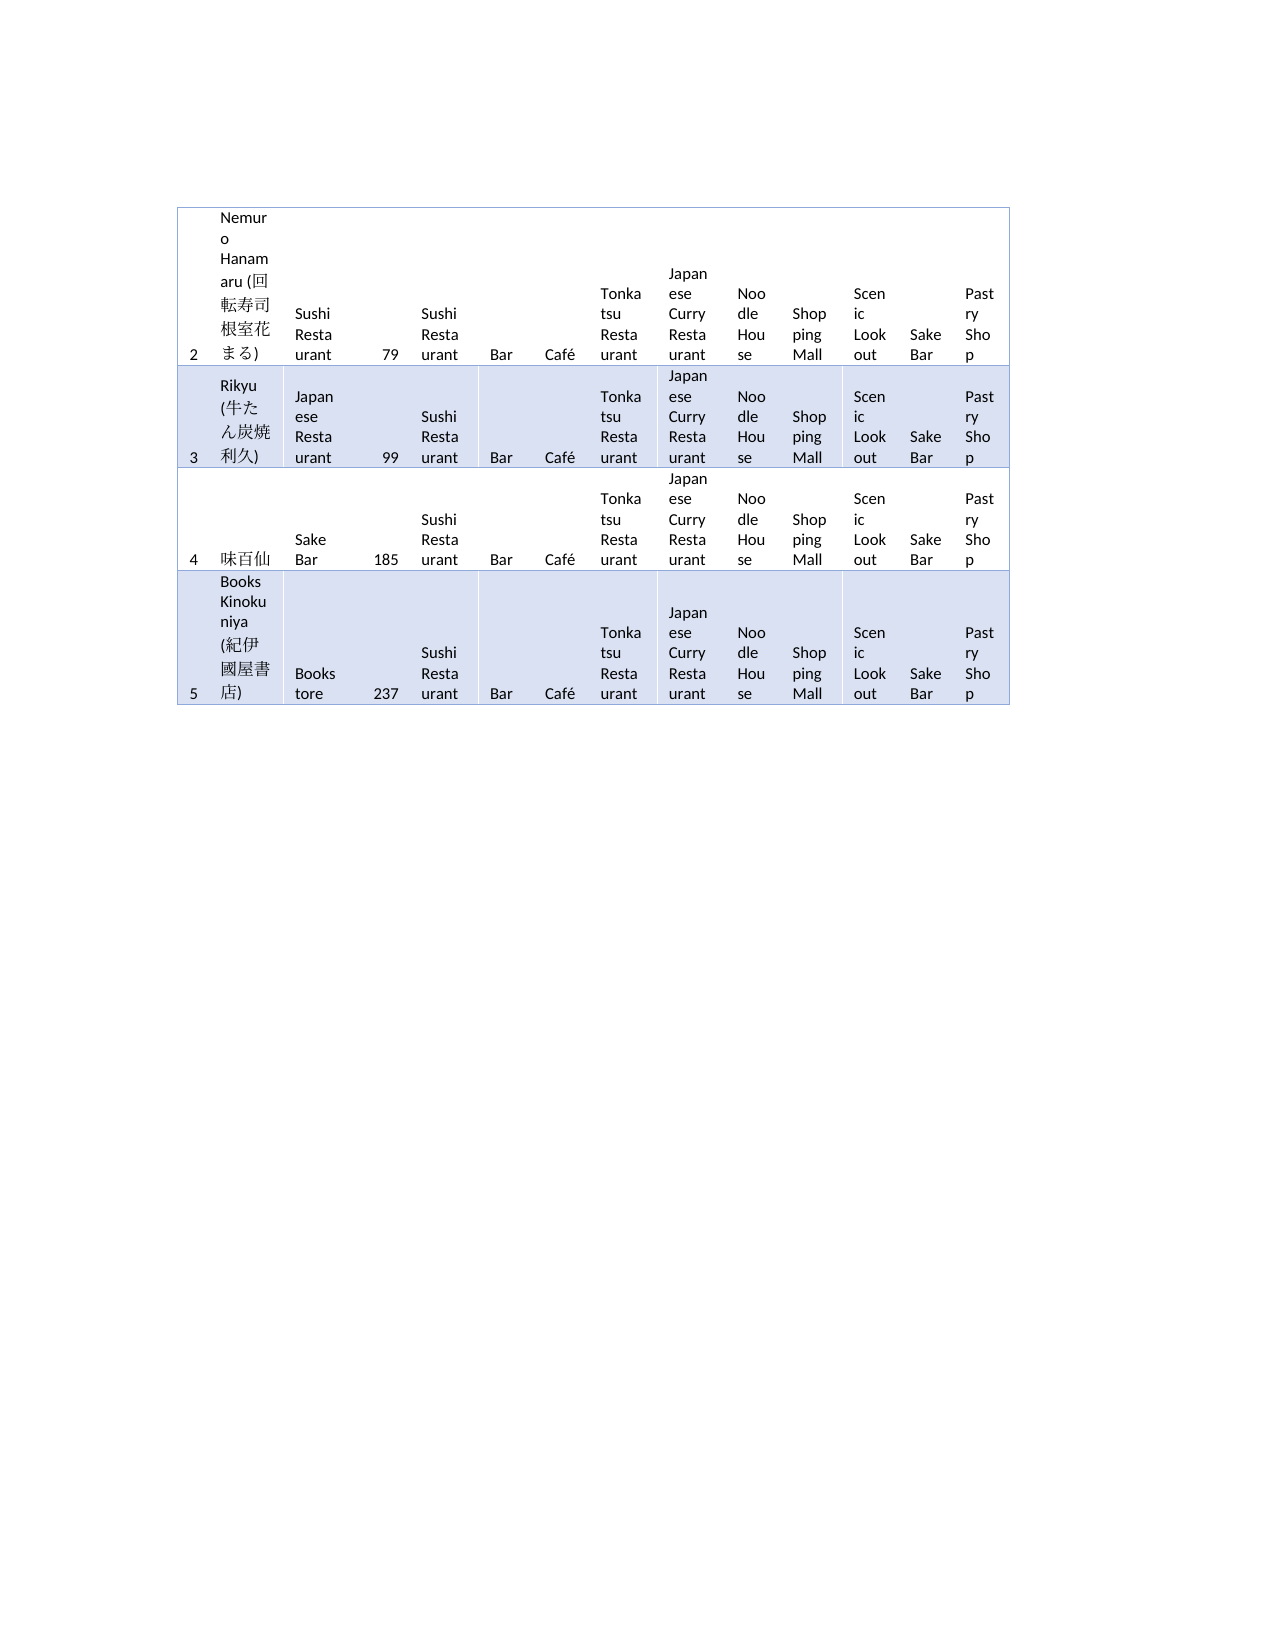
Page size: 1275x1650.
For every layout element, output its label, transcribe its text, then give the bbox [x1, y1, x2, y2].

table_cell Pastry Shop [954, 208, 1009, 364]
table_cell Tonkatsu Restaurant [589, 366, 657, 467]
table_cell Bar [479, 208, 534, 364]
table_cell Sushi Restaurant [410, 366, 478, 467]
table_cell Shopping Mall [781, 571, 842, 704]
table_cell Scenic Lookout [843, 208, 899, 364]
table_cell Café [534, 571, 589, 704]
table_cell Noodle House [726, 468, 781, 570]
table_cell Sake Bar [899, 208, 954, 364]
table_cell Noodle House [726, 571, 781, 704]
table_cell Bar [479, 571, 534, 704]
table_cell Sake Bar [899, 468, 954, 570]
table_cell Bar [479, 366, 534, 467]
table_cell Bookstore [284, 571, 352, 704]
table_cell Pastry Shop [954, 571, 1009, 704]
table_cell Shopping Mall [781, 208, 842, 364]
table_cell Shopping Mall [781, 468, 842, 570]
table_cell Tonkatsu Restaurant [589, 468, 657, 570]
table_cell 味百仙 [209, 468, 283, 570]
table_cell Café [534, 208, 589, 364]
table_cell Tonkatsu Restaurant [589, 208, 657, 364]
table_cell Tonkatsu Restaurant [589, 571, 657, 704]
table_cell Sushi Restaurant [410, 208, 478, 364]
table_cell Café [534, 468, 589, 570]
table_cell Sake Bar [899, 571, 954, 704]
table_cell Nemuro Hanamaru (回転寿司 根室花まる) [209, 208, 283, 364]
table_cell Sake Bar [899, 366, 954, 467]
table_cell Café [534, 366, 589, 467]
table_cell 2 [178, 208, 209, 364]
table_cell Scenic Lookout [843, 468, 899, 570]
table_cell Books Kinokuniya (紀伊國屋書店) [209, 571, 283, 704]
table_cell Sushi Restaurant [410, 468, 478, 570]
table_cell 237 [352, 571, 410, 704]
table_cell Japanese Curry Restaurant [658, 571, 726, 704]
table_cell Rikyu (牛たん炭焼 利久) [209, 366, 283, 467]
table_cell Sushi Restaurant [284, 208, 352, 364]
table_cell 5 [178, 571, 209, 704]
table_cell Sake Bar [284, 468, 352, 570]
table_cell Japanese Curry Restaurant [658, 468, 726, 570]
table_cell Noodle House [726, 208, 781, 364]
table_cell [658, 208, 726, 364]
table_cell Bar [479, 468, 534, 570]
table_cell Shopping Mall [781, 366, 842, 467]
table_cell Sushi Restaurant [410, 571, 478, 704]
table_cell Pastry Shop [954, 366, 1009, 467]
table_cell Japanese Curry Restaurant [658, 366, 726, 467]
table_cell 4 [178, 468, 209, 570]
table_cell Scenic Lookout [843, 571, 899, 704]
table_cell 99 [352, 366, 410, 467]
table_cell 79 [352, 208, 410, 364]
table_cell 3 [178, 366, 209, 467]
table_cell Noodle House [726, 366, 781, 467]
table_cell Japanese Restaurant [284, 366, 352, 467]
table_cell Scenic Lookout [843, 366, 899, 467]
table_cell Pastry Shop [954, 468, 1009, 570]
table_cell 185 [352, 468, 410, 570]
